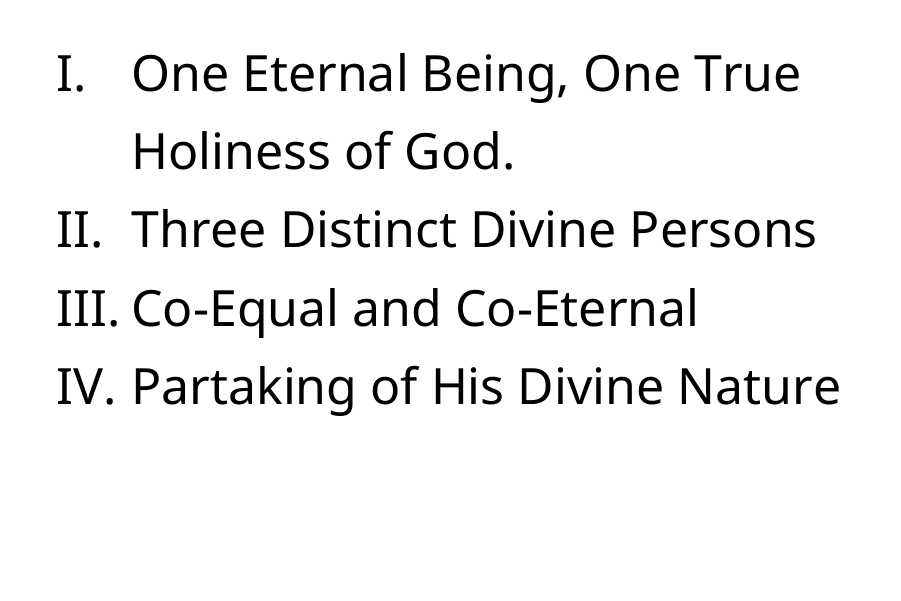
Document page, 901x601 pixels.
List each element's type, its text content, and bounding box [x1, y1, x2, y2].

list Partaking of His Divine Nature [56, 351, 881, 419]
list Three Distinct Divine Persons [56, 194, 881, 262]
list One Eternal Being, One True Holiness of God. [56, 37, 881, 184]
list Co-Equal and Co-Eternal [56, 272, 881, 341]
